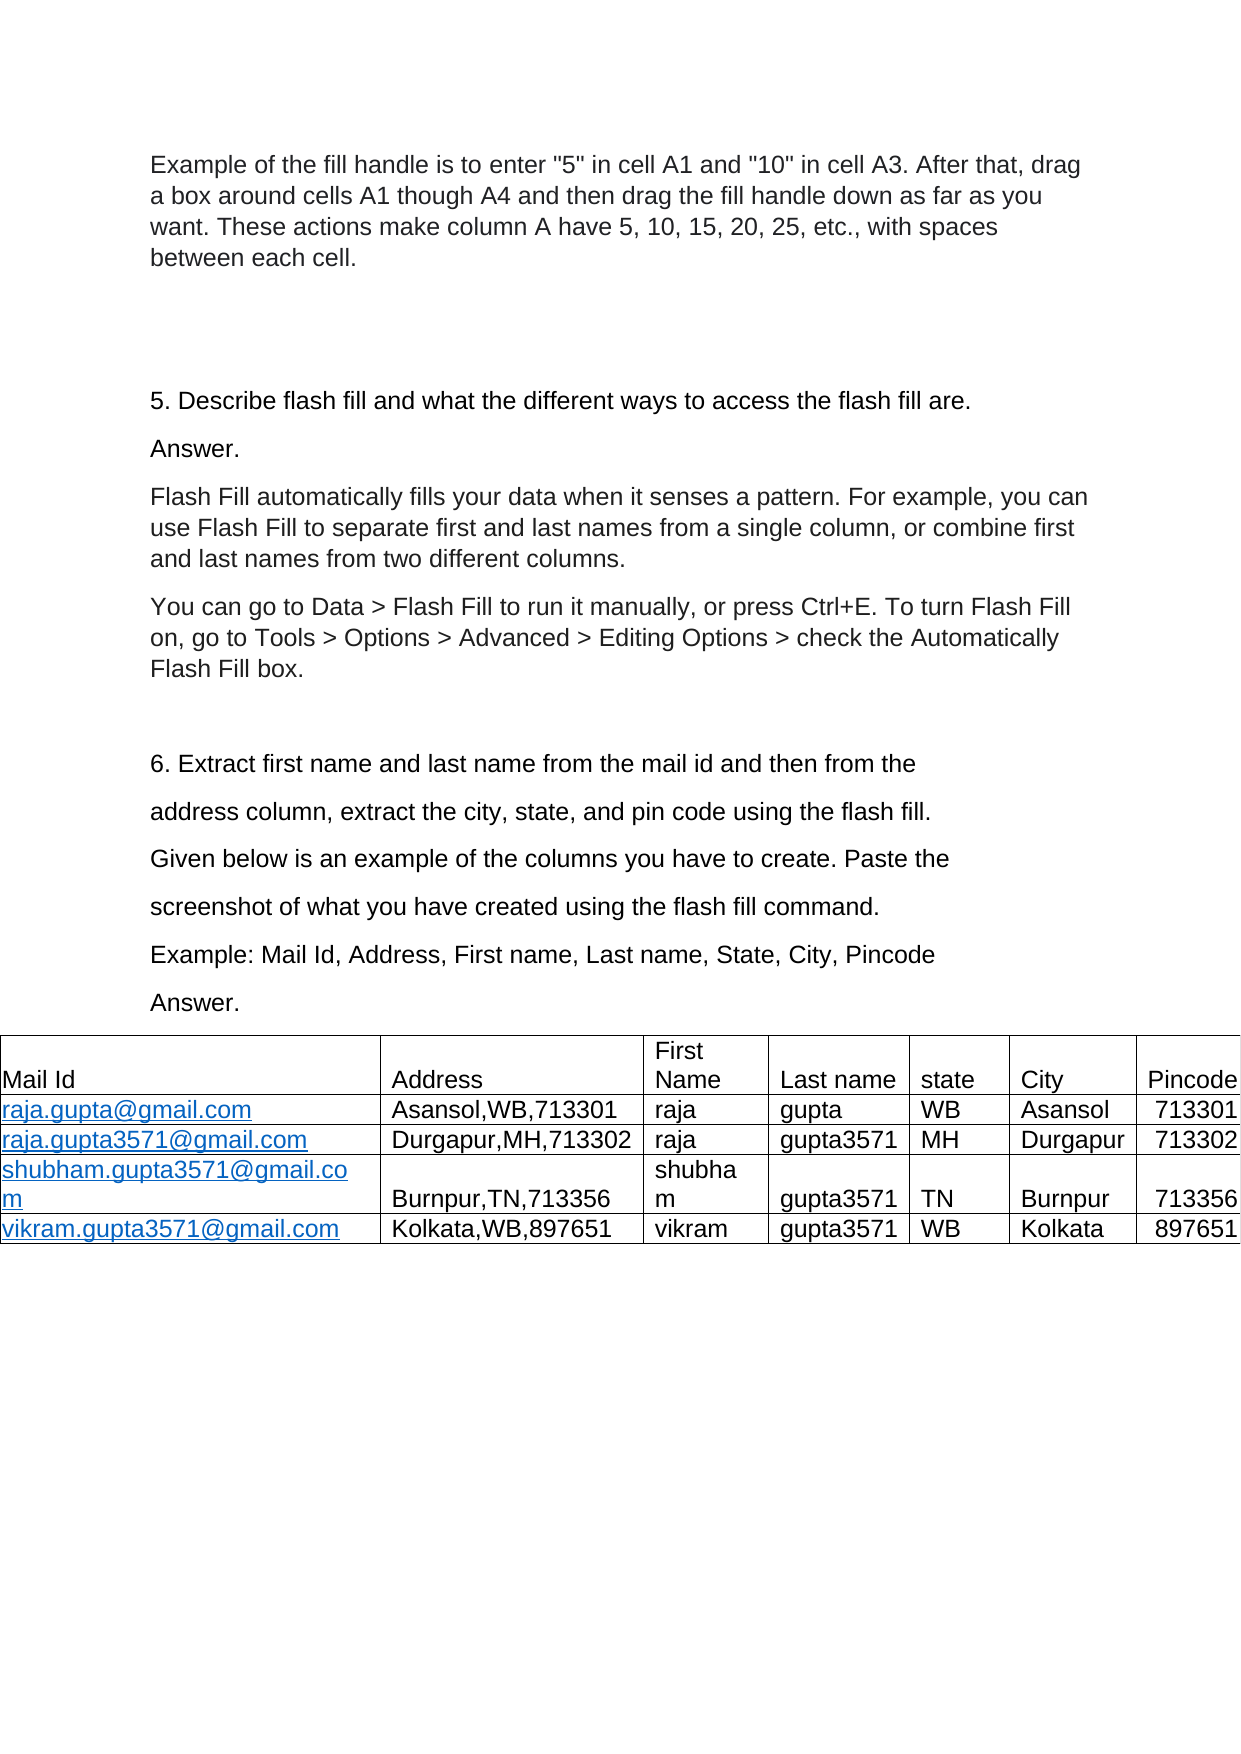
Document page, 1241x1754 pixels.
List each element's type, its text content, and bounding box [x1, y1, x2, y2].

table_cell Kolkata,WB,897651 [381, 1214, 643, 1243]
table_cell raja [644, 1095, 768, 1124]
table_cell 713356 [1137, 1155, 1240, 1213]
table_cell WB [910, 1095, 1009, 1124]
table_header state [910, 1036, 1009, 1094]
table_header Pincode [1137, 1036, 1240, 1094]
table_header Last name [769, 1036, 909, 1094]
table_cell raja.gupta3571@gmail.com [1, 1125, 380, 1154]
text 6. Extract first name and last name from the mail id and then from the [150, 749, 1090, 778]
table_cell Burnpur [1010, 1155, 1136, 1213]
text Example of the fill handle is to enter "5" in cell A1 and "10" in cell A3. After that, drag a box around cells A1 though A4 and then drag the fill handle down as far as you want. These actions make column A have 5, 10, 15, 20, 25, etc., with spaces between each cell. [150, 150, 1090, 272]
table_cell gupta3571 [769, 1155, 909, 1213]
table_cell Asansol [1010, 1095, 1136, 1124]
table_cell Asansol,WB,713301 [381, 1095, 643, 1124]
table_header Address [381, 1036, 643, 1094]
text Answer. [150, 987, 1090, 1016]
table_cell raja [644, 1125, 768, 1154]
table_cell Durgapur [1010, 1125, 1136, 1154]
table_cell gupta [769, 1095, 909, 1124]
table_cell 713302 [1137, 1125, 1240, 1154]
text Answer. [150, 434, 1090, 463]
table_cell 713301 [1137, 1095, 1240, 1124]
text screenshot of what you have created using the flash fill command. [150, 892, 1090, 921]
table_cell shubham.gupta3571@gmail.com [1, 1155, 380, 1213]
text address column, extract the city, state, and pin code using the flash fill. [150, 797, 1090, 825]
table_cell gupta3571 [769, 1125, 909, 1154]
text Example: Mail Id, Address, First name, Last name, State, City, Pincode [150, 940, 1090, 968]
table_cell Burnpur,TN,713356 [381, 1155, 643, 1213]
text You can go to Data > Flash Fill to run it manually, or press Ctrl+E. To turn Flash Fill on, go to Tools > Options > Advanced > Editing Options > check the Automatically Flash Fill box. [150, 591, 1090, 682]
table_header First Name [644, 1036, 768, 1094]
table_cell WB [910, 1214, 1009, 1243]
table_header Mail Id [1, 1036, 380, 1094]
text Given below is an example of the columns you have to create. Paste the [150, 844, 1090, 873]
table_header City [1010, 1036, 1136, 1094]
table_cell raja.gupta@gmail.com [1, 1095, 380, 1124]
table_cell 897651 [1137, 1214, 1240, 1243]
table_cell vikram.gupta3571@gmail.com [1, 1214, 380, 1243]
table_cell gupta3571 [769, 1214, 909, 1243]
table_cell shubham [644, 1155, 768, 1213]
text 5. Describe flash fill and what the different ways to access the flash fill are. [150, 386, 1090, 415]
table_cell vikram [644, 1214, 768, 1243]
table_cell MH [910, 1125, 1009, 1154]
table_cell Kolkata [1010, 1214, 1136, 1243]
table_cell Durgapur,MH,713302 [381, 1125, 643, 1154]
text Flash Fill automatically fills your data when it senses a pattern. For example, you can use Flash Fill to separate first and last names from a single column, or combine first and last names from two different columns. [150, 482, 1090, 572]
table_cell TN [910, 1155, 1009, 1213]
